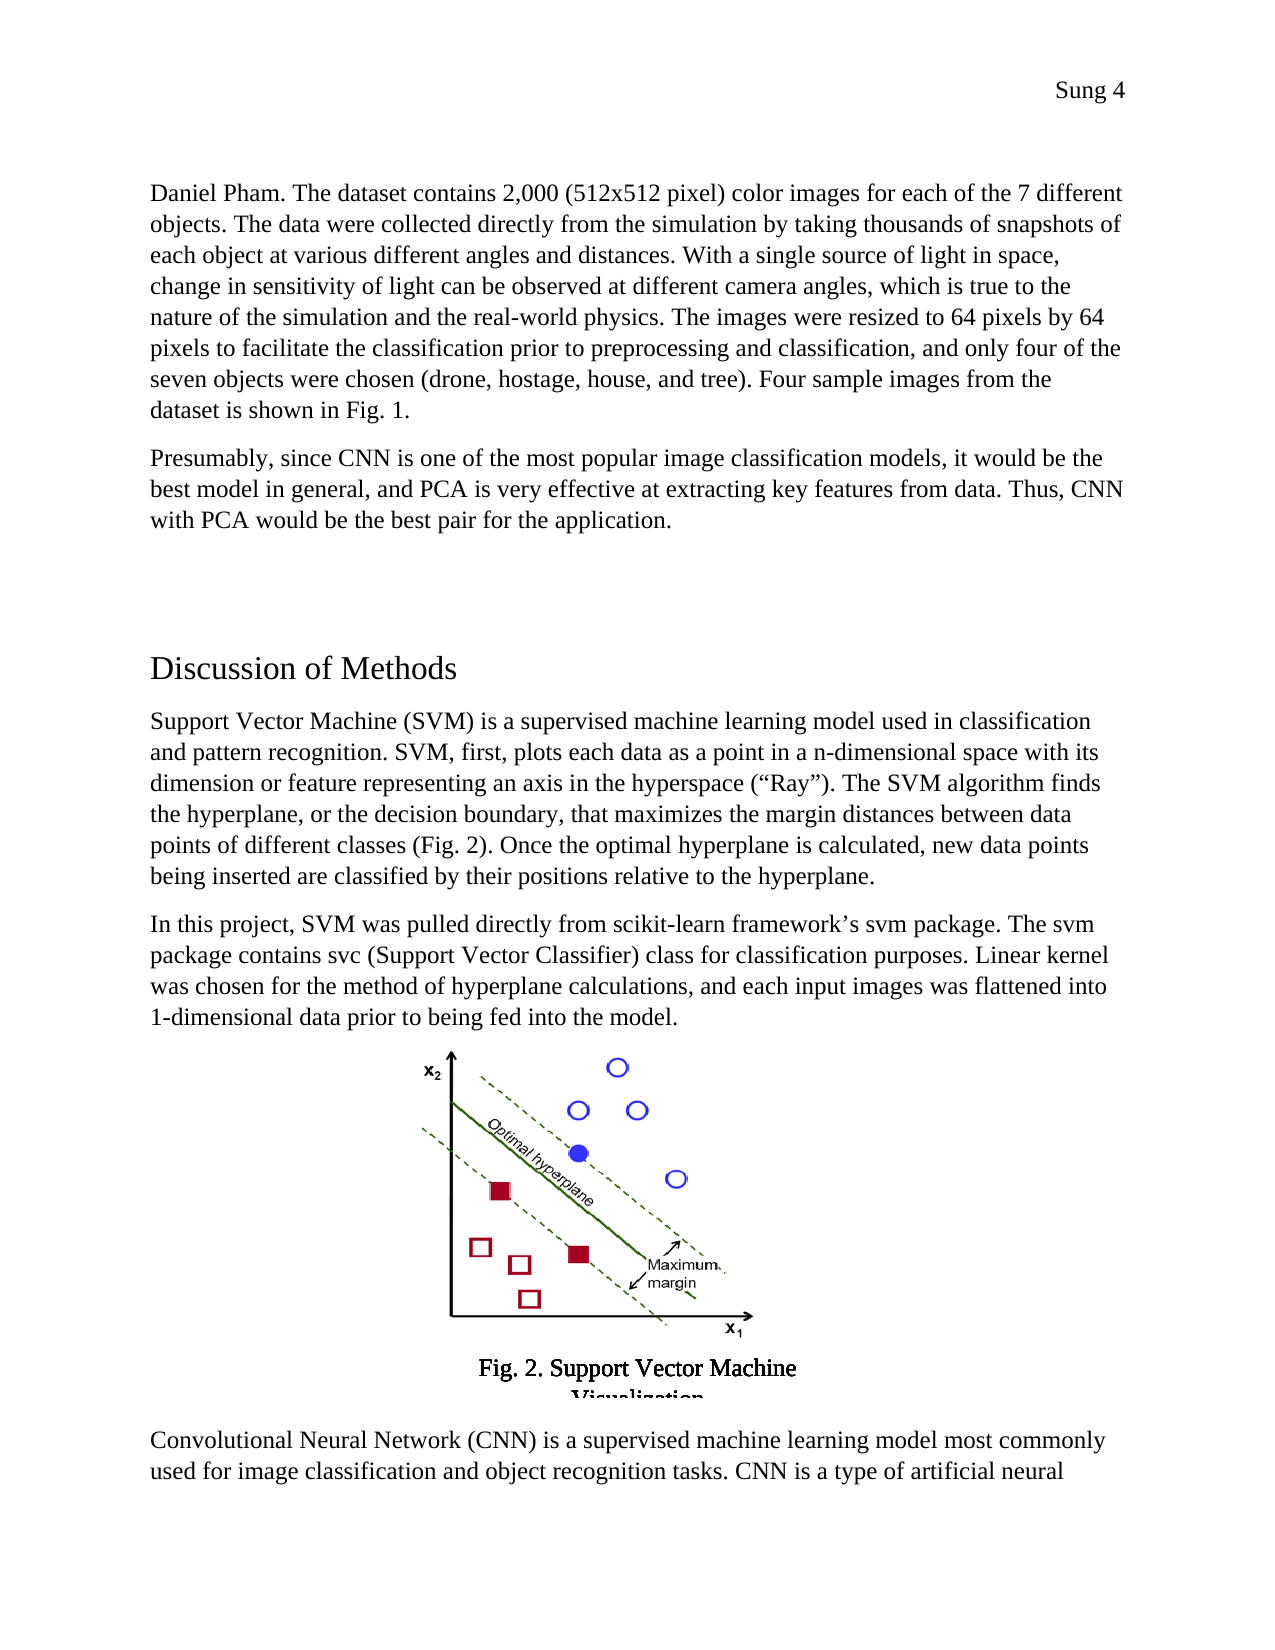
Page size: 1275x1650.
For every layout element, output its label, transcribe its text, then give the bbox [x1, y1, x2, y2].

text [150, 178, 1125, 424]
text Support Vector Machine (SVM) is a supervised machine learning model used in classification and pattern recognition. SVM, first, plots each data as a point in a n-dimensional space with its dimension or feature representing an axis in the hyperspace (“Ray”). The SVM algorithm finds the hyperplane, or the decision boundary, that maximizes the margin distances between data points of different classes (Fig. 2). Once the optimal hyperplane is calculated, new data points being inserted are classified by their positions relative to the hyperplane. [150, 706, 1125, 890]
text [150, 1425, 1125, 1485]
text Presumably, since CNN is one of the most popular image classification models, it would be the best model in general, and PCA is very effective at extracting key features from data. Thus, CNN with PCA would be the best pair for the application. [150, 443, 1125, 534]
picture [422, 1049, 756, 1338]
text Discussion of Methods [150, 648, 1125, 687]
text In this project, SVM was pulled directly from scikit-learn framework’s svm package. The svm package contains svc (Support Vector Classifier) class for classification purposes. Linear kernel was chosen for the method of hyperplane calculations, and each input images was flattened into 1-dimensional data prior to being fed into the model. [150, 909, 1125, 1031]
